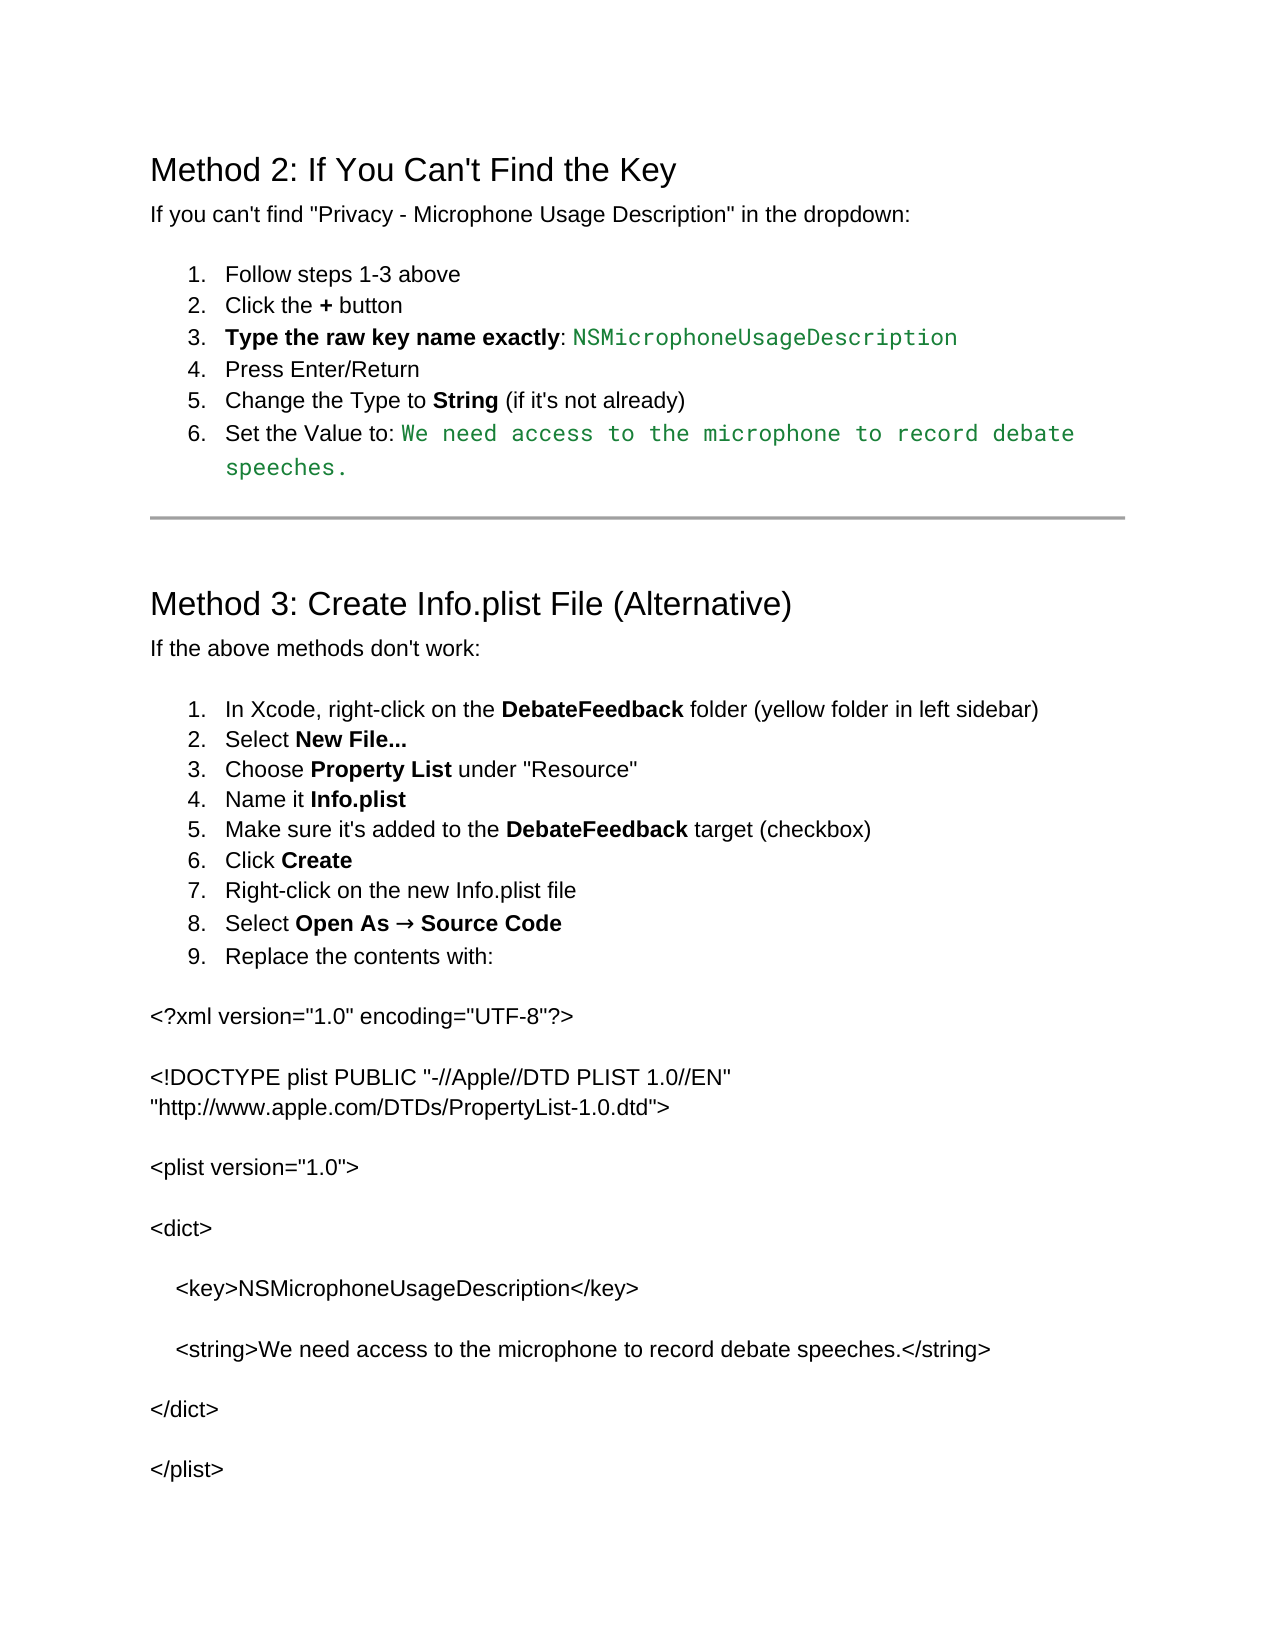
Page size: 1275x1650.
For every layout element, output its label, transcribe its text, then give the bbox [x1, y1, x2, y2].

text <plist version="1.0"> [150, 1154, 1125, 1181]
text </dict> [150, 1396, 1125, 1422]
list Choose Property List under "Resource" [187, 756, 1125, 782]
text <!DOCTYPE plist PUBLIC "-//Apple//DTD PLIST 1.0//EN" "http://www.apple.com/DTDs/PropertyList-1.0.dtd"> [150, 1064, 1125, 1120]
list Click Create [187, 847, 1125, 873]
text <dict> [150, 1215, 1125, 1241]
text <string>We need access to the microphone to record debate speeches.</string> [150, 1336, 1125, 1362]
list Follow steps 1-3 above [187, 261, 1125, 288]
text If you can't find "Privacy - Microphone Usage Description" in the dropdown: [150, 201, 1125, 227]
text <key>NSMicrophoneUsageDescription</key> [150, 1275, 1125, 1302]
list Type the raw key name exactly: NSMicrophoneUsageDescription [187, 322, 1125, 352]
text </plist> [150, 1456, 1125, 1483]
list Name it Info.plist [187, 786, 1125, 812]
list Set the Value to: We need access to the microphone to record debate speeches. [187, 417, 1125, 482]
list Make sure it's added to the DebateFeedback target (checkbox) [187, 816, 1125, 843]
list Select New File... [187, 726, 1125, 752]
subtitle Method 2: If You Can't Find the Key [150, 150, 1125, 188]
subtitle Method 3: Create Info.plist File (Alternative) [150, 584, 1125, 623]
list Click the + button [187, 292, 1125, 318]
list Replace the contents with: [187, 943, 1125, 969]
text If the above methods don't work: [150, 635, 1125, 661]
list Press Enter/Return [187, 356, 1125, 383]
list Right-click on the new Info.plist file [187, 877, 1125, 903]
text <?xml version="1.0" encoding="UTF-8"?> [150, 1003, 1125, 1030]
list Change the Type to String (if it's not already) [187, 387, 1125, 413]
list In Xcode, right-click on the DebateFeedback folder (yellow folder in left sidebar) [187, 696, 1125, 722]
list Select Open As → Source Code [187, 907, 1125, 938]
